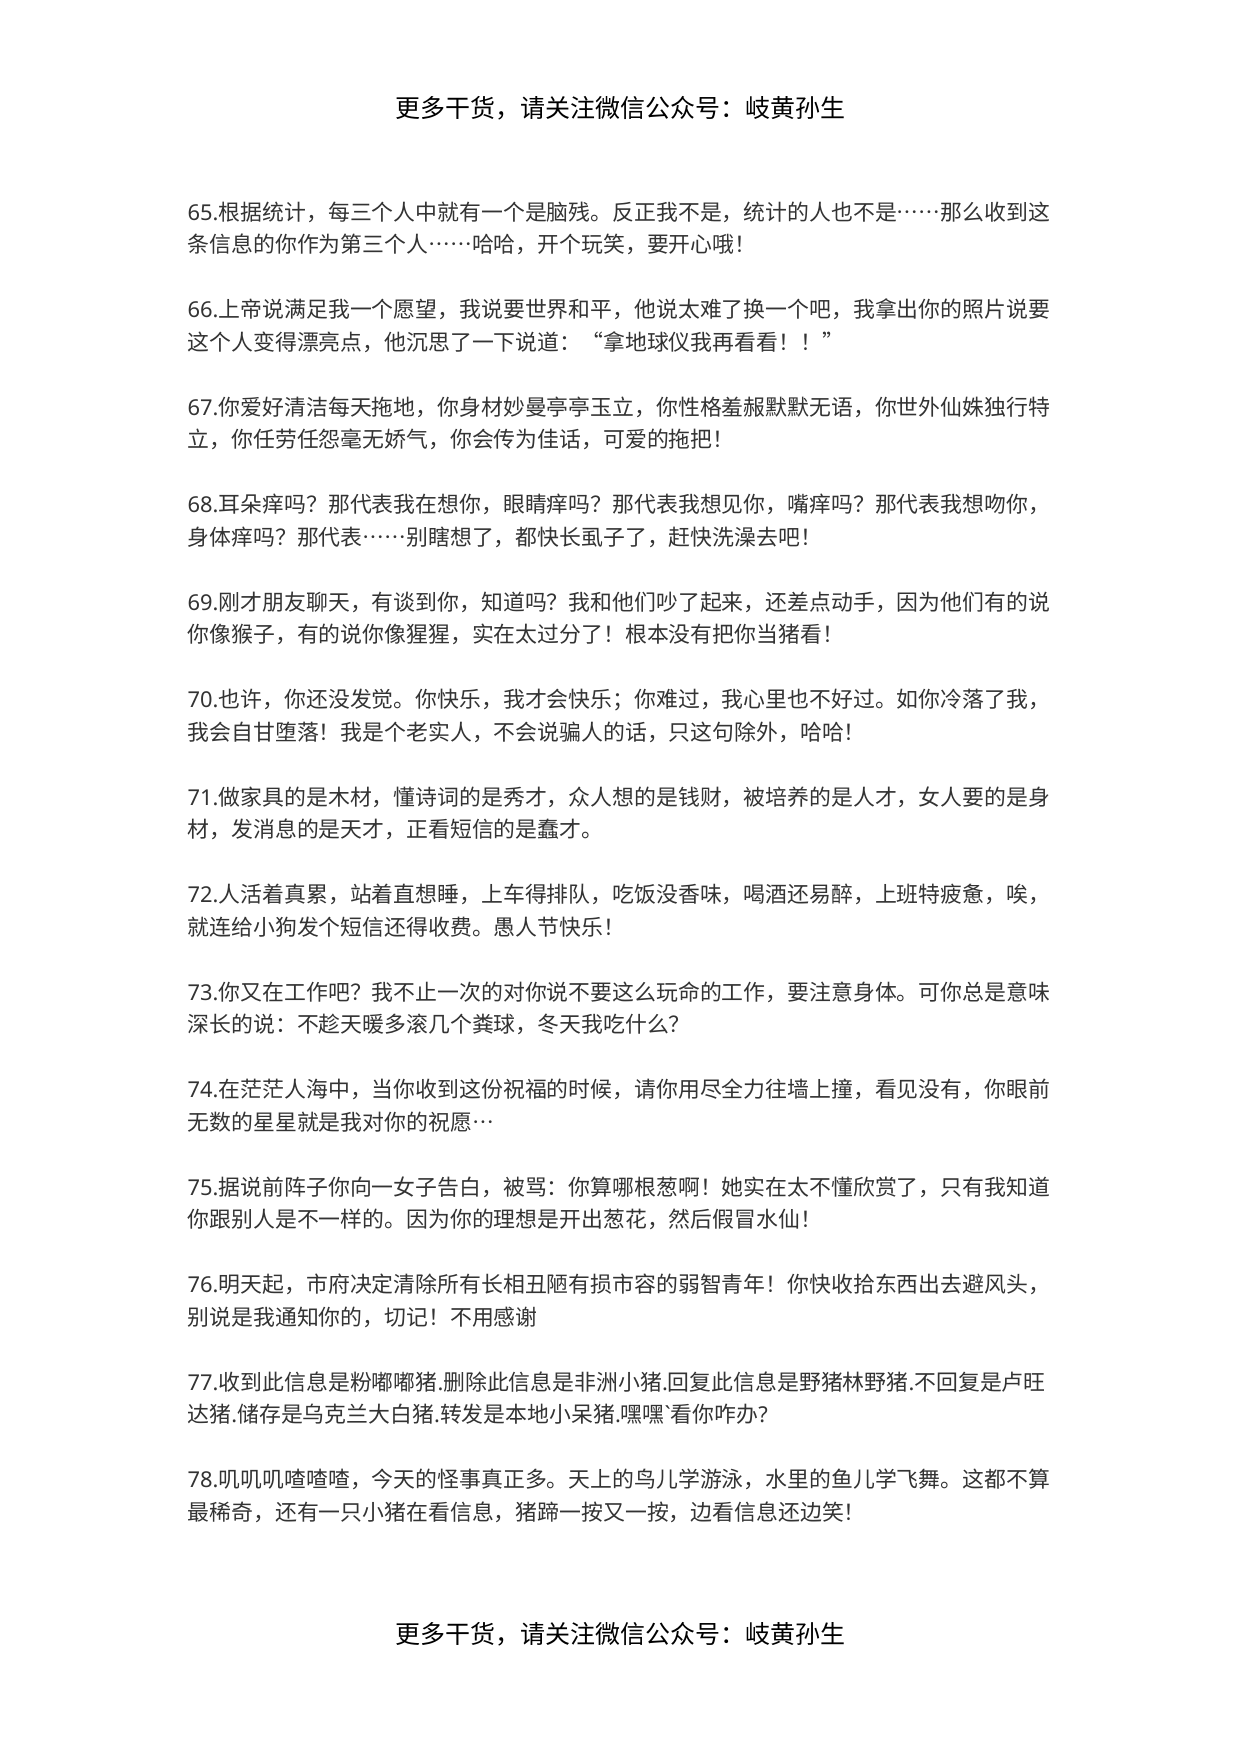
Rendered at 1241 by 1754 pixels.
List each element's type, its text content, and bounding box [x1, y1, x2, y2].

text 72.人活着真累，站着直想睡，上车得排队，吃饭没香味，喝酒还易醉，上班特疲惫，唉，就连给小狗发个短信还得收费。愚人节快乐！ [187, 877, 1053, 942]
text 70.也许，你还没发觉。你快乐，我才会快乐；你难过，我心里也不好过。如你冷落了我，我会自甘堕落！我是个老实人，不会说骗人的话，只这句除外，哈哈！ [187, 682, 1053, 747]
text 71.做家具的是木材，懂诗词的是秀才，众人想的是钱财，被培养的是人才，女人要的是身材，发消息的是天才，正看短信的是蠢才。 [187, 779, 1053, 844]
text 75.据说前阵子你向一女子告白，被骂：你算哪根葱啊！她实在太不懂欣赏了，只有我知道你跟别人是不一样的。因为你的理想是开出葱花，然后假冒水仙！ [187, 1169, 1053, 1234]
text 73.你又在工作吧？我不止一次的对你说不要这么玩命的工作，要注意身体。可你总是意味深长的说：不趁天暖多滚几个粪球，冬天我吃什么？ [187, 974, 1053, 1039]
text 67.你爱好清洁每天拖地，你身材妙曼亭亭玉立，你性格羞赧默默无语，你世外仙姝独行特立，你任劳任怨毫无娇气，你会传为佳话，可爱的拖把！ [187, 389, 1053, 454]
text 69.刚才朋友聊天，有谈到你，知道吗？我和他们吵了起来，还差点动手，因为他们有的说你像猴子，有的说你像猩猩，实在太过分了！根本没有把你当猪看！ [187, 584, 1053, 649]
text 66.上帝说满足我一个愿望，我说要世界和平，他说太难了换一个吧，我拿出你的照片说要这个人变得漂亮点，他沉思了一下说道：“拿地球仪我再看看！！” [187, 292, 1053, 357]
text 65.根据统计，每三个人中就有一个是脑残。反正我不是，统计的人也不是……那么收到这条信息的你作为第三个人……哈哈，开个玩笑，要开心哦！ [187, 194, 1053, 259]
text 77.收到此信息是粉嘟嘟猪.删除此信息是非洲小猪.回复此信息是野猪林野猪.不回复是卢旺达猪.储存是乌克兰大白猪.转发是本地小呆猪.嘿嘿`看你咋办? [187, 1364, 1053, 1429]
text 68.耳朵痒吗？那代表我在想你，眼睛痒吗？那代表我想见你，嘴痒吗？那代表我想吻你，身体痒吗？那代表……别瞎想了，都快长虱子了，赶快洗澡去吧！ [187, 487, 1053, 552]
text 78.叽叽叽喳喳喳，今天的怪事真正多。天上的鸟儿学游泳，水里的鱼儿学飞舞。这都不算最稀奇，还有一只小猪在看信息，猪蹄一按又一按，边看信息还边笑！ [187, 1462, 1053, 1527]
text 74.在茫茫人海中，当你收到这份祝福的时候，请你用尽全力往墙上撞，看见没有，你眼前无数的星星就是我对你的祝愿… [187, 1072, 1053, 1137]
text 76.明天起，市府决定清除所有长相丑陋有损市容的弱智青年！你快收拾东西出去避风头，别说是我通知你的，切记！不用感谢 [187, 1267, 1053, 1332]
